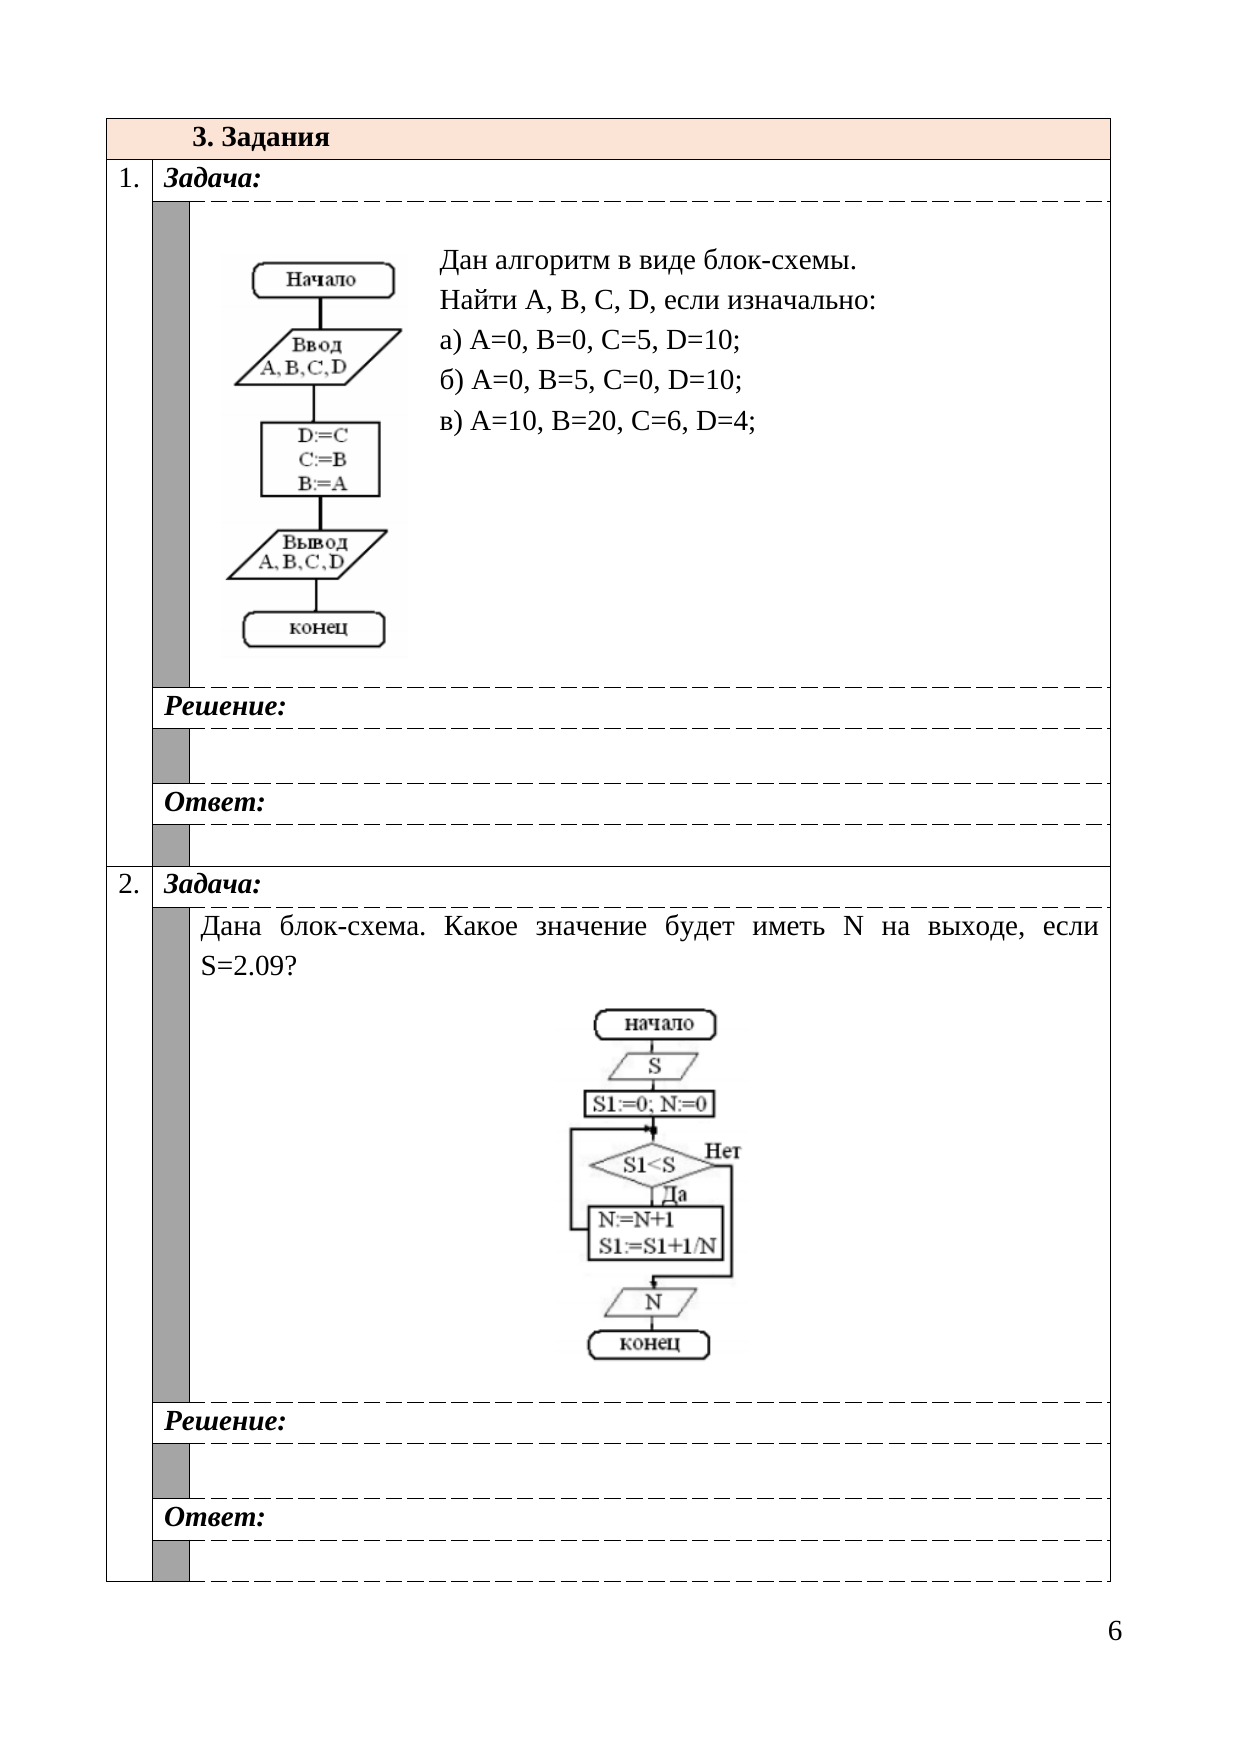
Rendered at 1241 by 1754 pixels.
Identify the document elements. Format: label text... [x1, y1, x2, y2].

table_cell [190, 728, 1110, 783]
table_cell [153, 202, 189, 687]
table_cell 1. [107, 160, 152, 866]
table_cell [153, 825, 189, 866]
table_cell Задача: [153, 160, 1110, 201]
table_cell [153, 908, 189, 1402]
table_cell [153, 1541, 189, 1581]
picture [546, 1000, 754, 1373]
table_cell Решение: [153, 1402, 1110, 1443]
table_cell [153, 729, 189, 783]
table_cell [190, 824, 1110, 866]
table_header 3. Задания [107, 119, 1110, 159]
picture [220, 254, 408, 658]
table_cell [190, 1443, 1110, 1498]
table_cell Решение: [153, 687, 1110, 728]
table_cell 2. [107, 867, 152, 1581]
table_cell [190, 201, 1110, 687]
table_cell Ответ: [153, 1498, 1110, 1539]
table_cell Дана блок-схема. Какое значение будет иметь N на выходе, если S=2.09? [190, 907, 1110, 1402]
table_cell Ответ: [153, 783, 1110, 824]
table_cell [153, 1444, 189, 1498]
table_cell Задача: [153, 867, 1110, 907]
table_cell [190, 1540, 1110, 1581]
